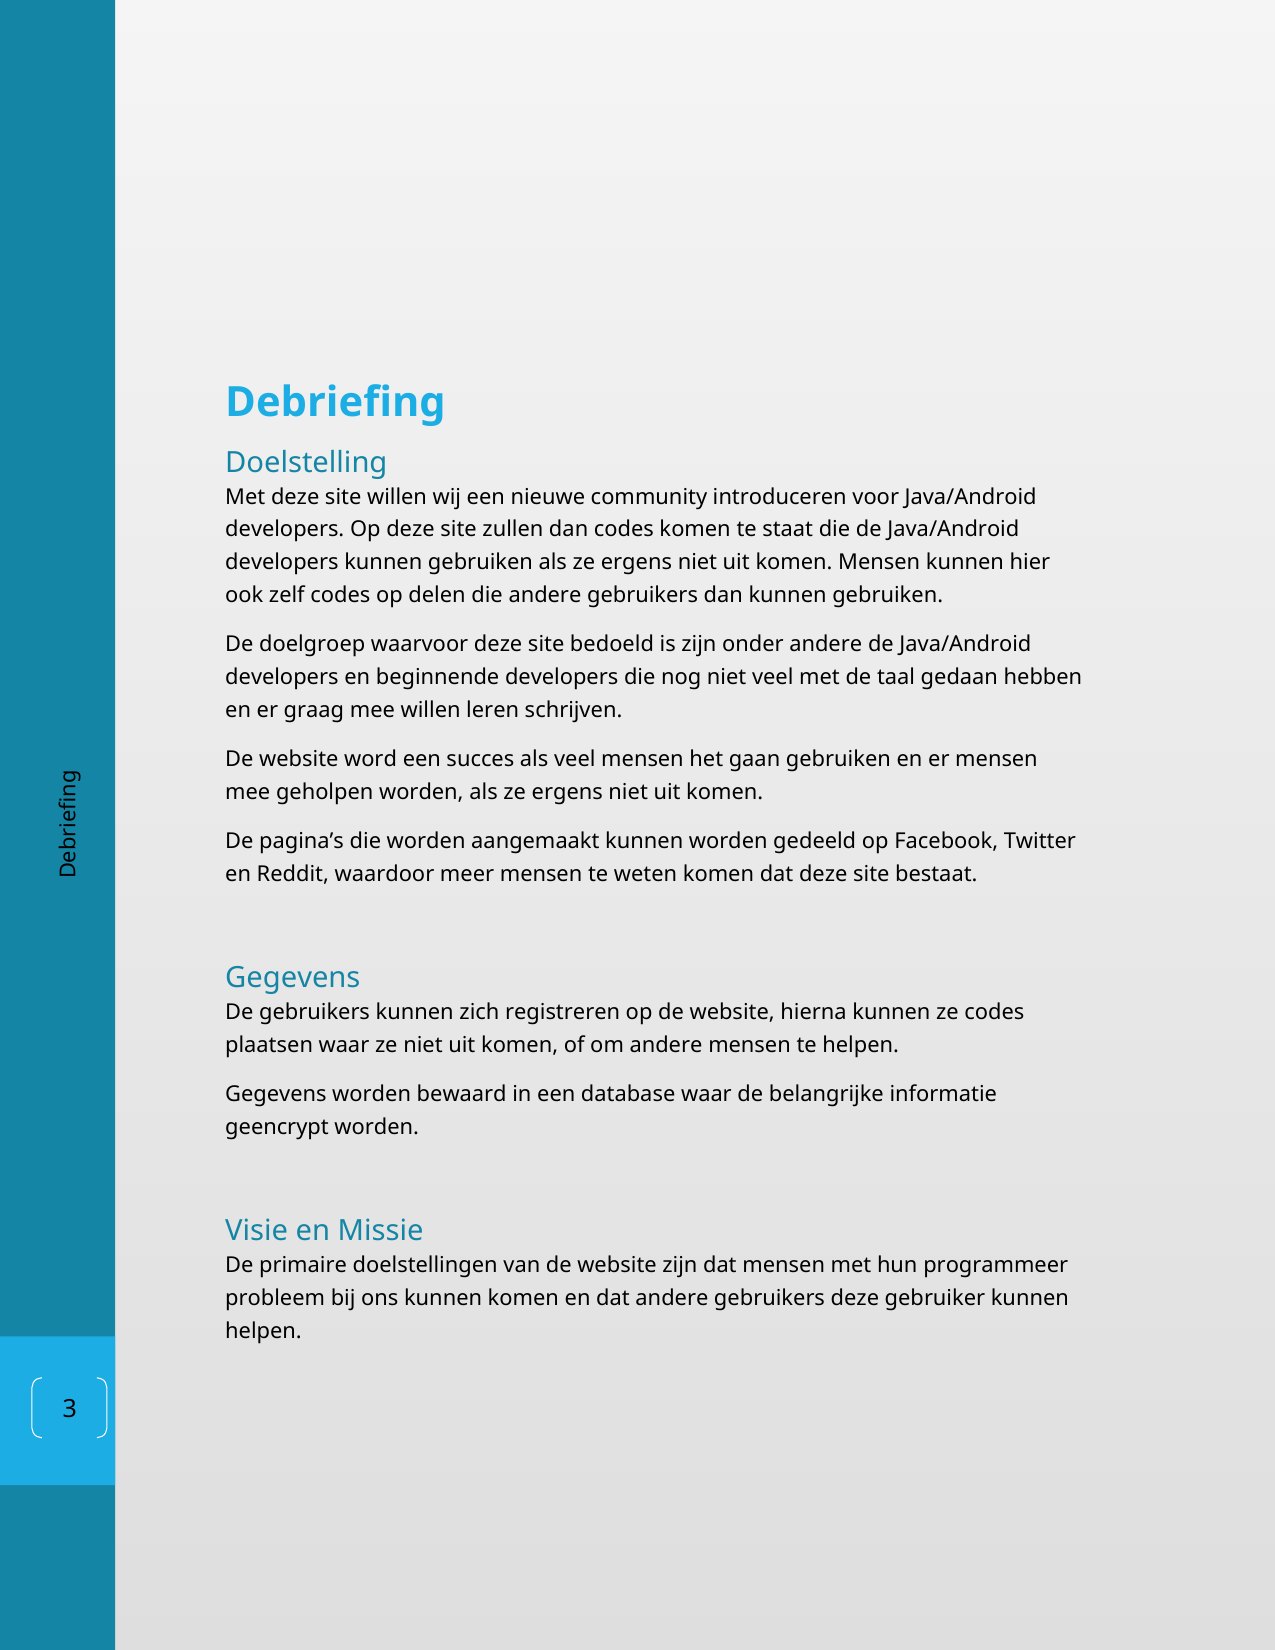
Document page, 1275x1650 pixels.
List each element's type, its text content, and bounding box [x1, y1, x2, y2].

text Met deze site willen wij een nieuwe community introduceren voor Java/Android developers. Op deze site zullen dan codes komen te staat die de Java/Android developers kunnen gebruiken als ze ergens niet uit komen. Mensen kunnen hier ook zelf codes op delen die andere gebruikers dan kunnen gebruiken. [225, 481, 1087, 608]
text De doelgroep waarvoor deze site bedoeld is zijn onder andere de Java/Android developers en beginnende developers die nog niet veel met de taal gedaan hebben en er graag mee willen leren schrijven. [225, 628, 1087, 723]
text De gebruikers kunnen zich registreren op de website, hierna kunnen ze codes plaatsen waar ze niet uit komen, of om andere mensen te helpen. [225, 996, 1087, 1059]
subtitle Debriefing [225, 372, 1087, 428]
text Gegevens worden bewaard in een database waar de belangrijke informatie geencrypt worden. [225, 1078, 1087, 1141]
text De primaire doelstellingen van de website zijn dat mensen met hun programmeer probleem bij ons kunnen komen en dat andere gebruikers deze gebruiker kunnen helpen. [225, 1249, 1087, 1344]
text De website word een succes als veel mensen het gaan gebruiken en er mensen mee geholpen worden, als ze ergens niet uit komen. [225, 743, 1087, 805]
subtitle Doelstelling [225, 441, 1087, 481]
subtitle Gegevens [225, 956, 1087, 996]
text De pagina’s die worden aangemaakt kunnen worden gedeeld op Facebook, Twitter en Reddit, waardoor meer mensen te weten komen dat deze site bestaat. [225, 825, 1087, 887]
subtitle Visie en Missie [225, 1210, 1087, 1249]
